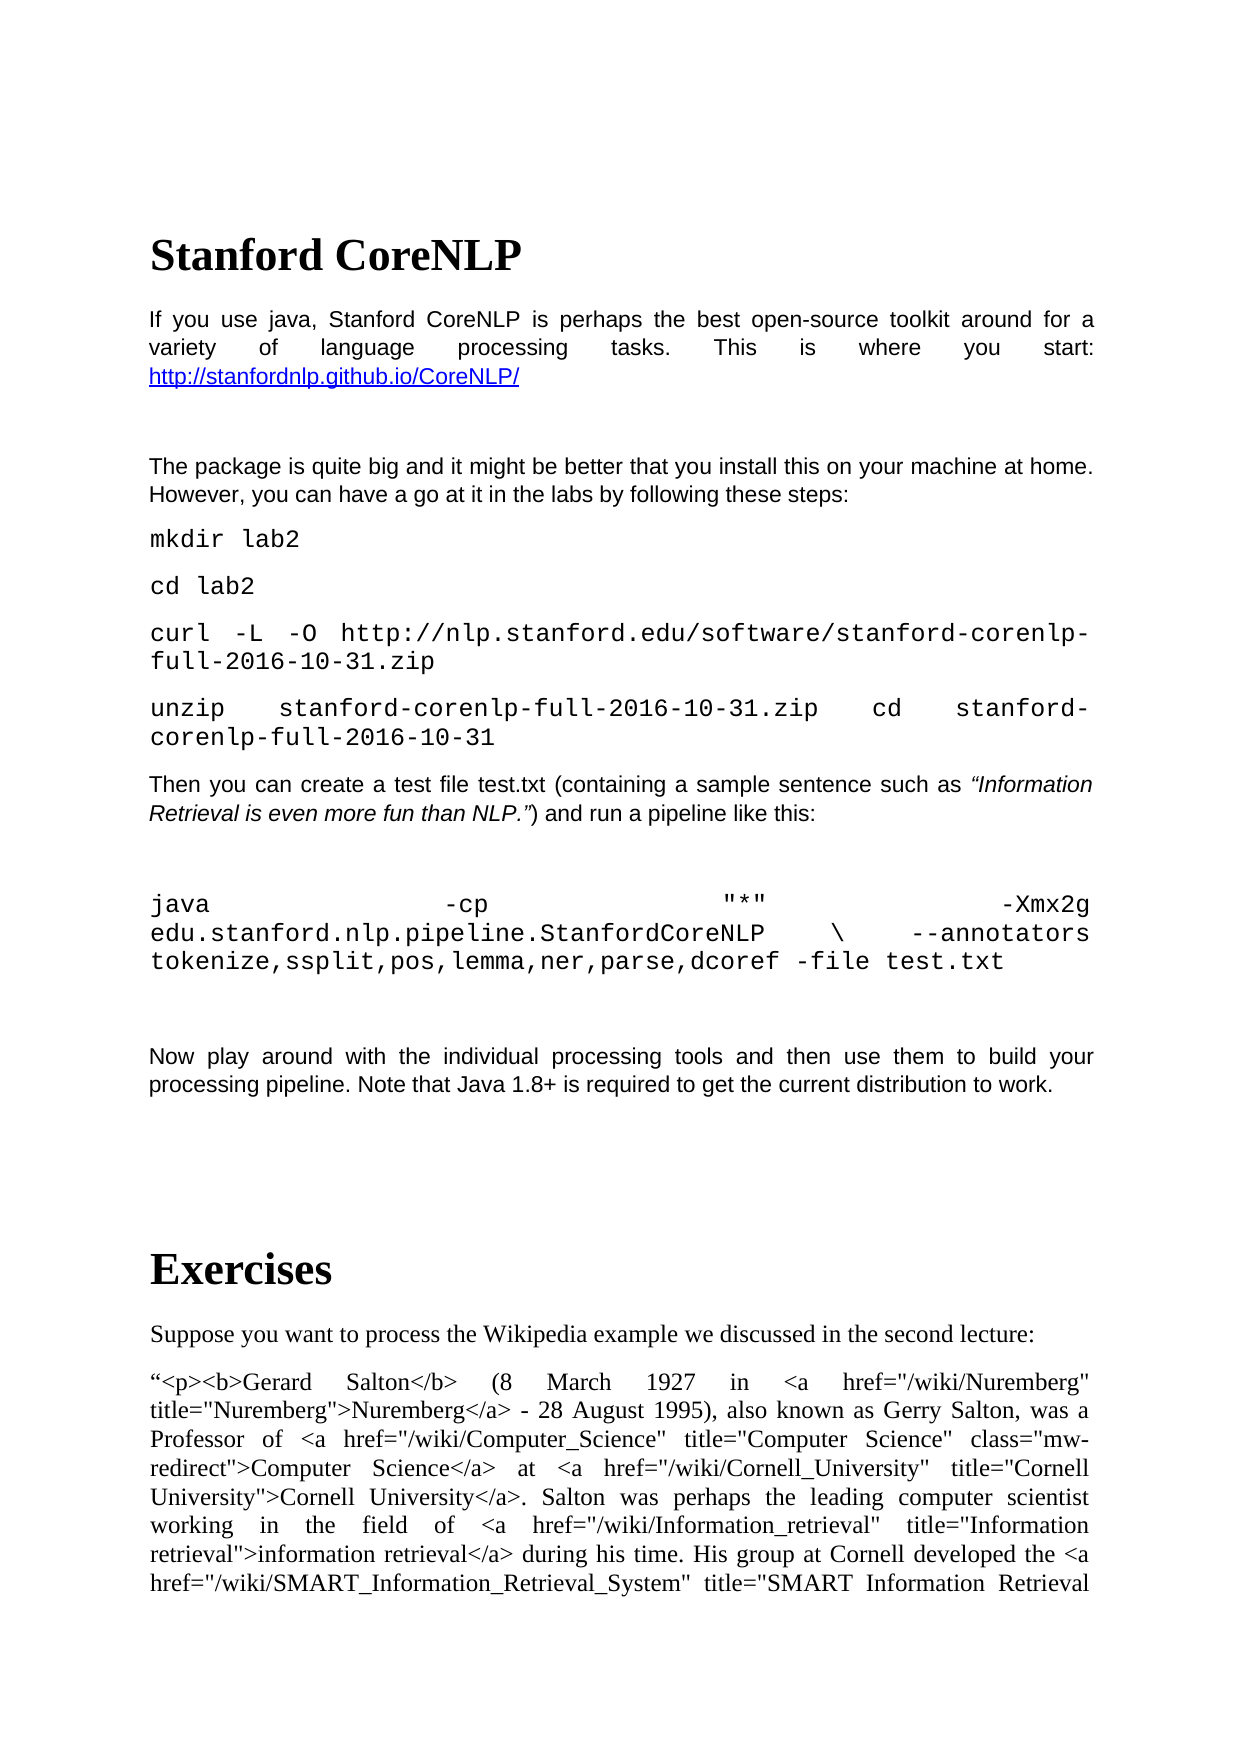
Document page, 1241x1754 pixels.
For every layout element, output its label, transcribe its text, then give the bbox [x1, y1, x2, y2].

text Now play around with the individual processing tools and then use them to build your processing pipeline. Note that Java 1.8+ is required to get the current distribution to work. [148, 1043, 1095, 1098]
text mkdir lab2 [150, 526, 1090, 555]
text Then you can create a test file test.txt (containing a sample sentence such as “Information Retrieval is even more fun than NLP.”) and run a pipeline like this: [148, 771, 1095, 826]
text unzip stanford-corenlp-full-2016-10-31.zip cd stanford-corenlp-full-2016-10-31 [150, 696, 1090, 753]
list Stanford CoreNLP [150, 228, 1095, 281]
text java -cp "*" -Xmx2g edu.stanford.nlp.pipeline.StanfordCoreNLP \ --annotators tokenize,ssplit,pos,lemma,ner,parse,dcoref -file test.txt [150, 892, 1090, 977]
list Exercises [150, 1241, 1090, 1294]
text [150, 1367, 1090, 1597]
text If you use java, Stanford CoreNLP is perhaps the best open-source toolkit around for a variety of language processing tasks. This is where you start: http://stanfordnlp.github.io/CoreNLP/ [148, 306, 1095, 389]
text cd lab2 [150, 573, 1090, 602]
text Suppose you want to process the Wikipedia example we discussed in the second lecture: [150, 1319, 1090, 1348]
text The package is quite big and it might be better that you install this on your machine at home. However, you can have a go at it in the labs by following these steps: [148, 453, 1095, 508]
text curl -L -O http://nlp.stanford.edu/software/stanford-corenlp-full-2016-10-31.zip [150, 621, 1090, 677]
